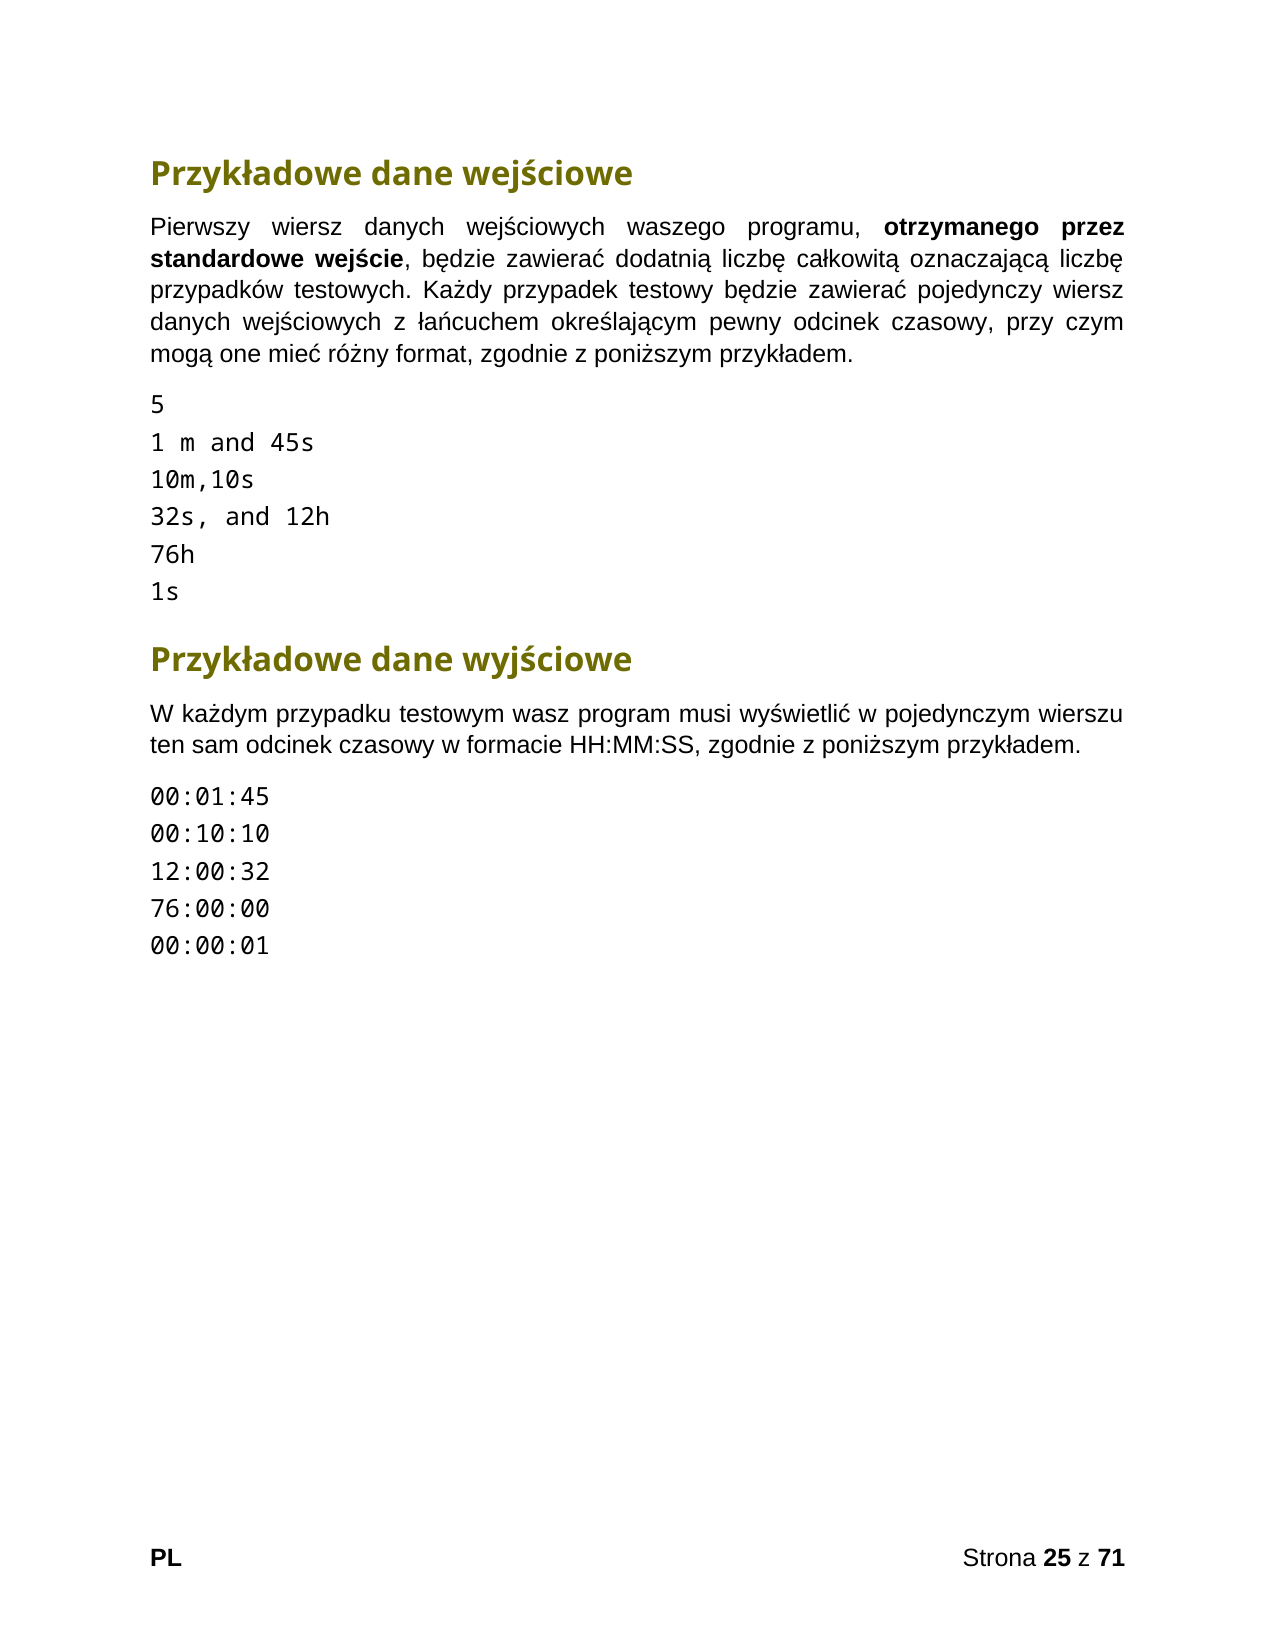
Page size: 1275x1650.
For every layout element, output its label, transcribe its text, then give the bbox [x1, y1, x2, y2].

text 76h [150, 536, 1125, 571]
text 10m,10s [150, 462, 1125, 496]
text 5 [150, 387, 1125, 421]
text 32s, and 12h [150, 499, 1125, 533]
text 1 m and 45s [150, 424, 1125, 458]
subtitle Przykładowe dane wyjściowe [150, 636, 1125, 682]
text W każdym przypadku testowym wasz program musi wyświetlić w pojedynczym wierszu ten sam odcinek czasowy w formacie HH:MM:SS, zgodnie z poniższym przykładem. [150, 699, 1125, 759]
text 1s [150, 574, 1125, 608]
text 76:00:00 [150, 891, 1125, 925]
text 12:00:32 [150, 853, 1125, 887]
text 00:01:45 [150, 778, 1125, 812]
subtitle Przykładowe dane wejściowe [150, 150, 1125, 195]
text 00:10:10 [150, 816, 1125, 850]
text Pierwszy wiersz danych wejściowych waszego programu, otrzymanego przez standardowe wejście, będzie zawierać dodatnią liczbę całkowitą oznaczającą liczbę przypadków testowych. Każdy przypadek testowy będzie zawierać pojedynczy wiersz danych wejściowych z łańcuchem określającym pewny odcinek czasowy, przy czym mogą one mieć różny format, zgodnie z poniższym przykładem. [150, 212, 1125, 367]
text 00:00:01 [150, 928, 1125, 962]
